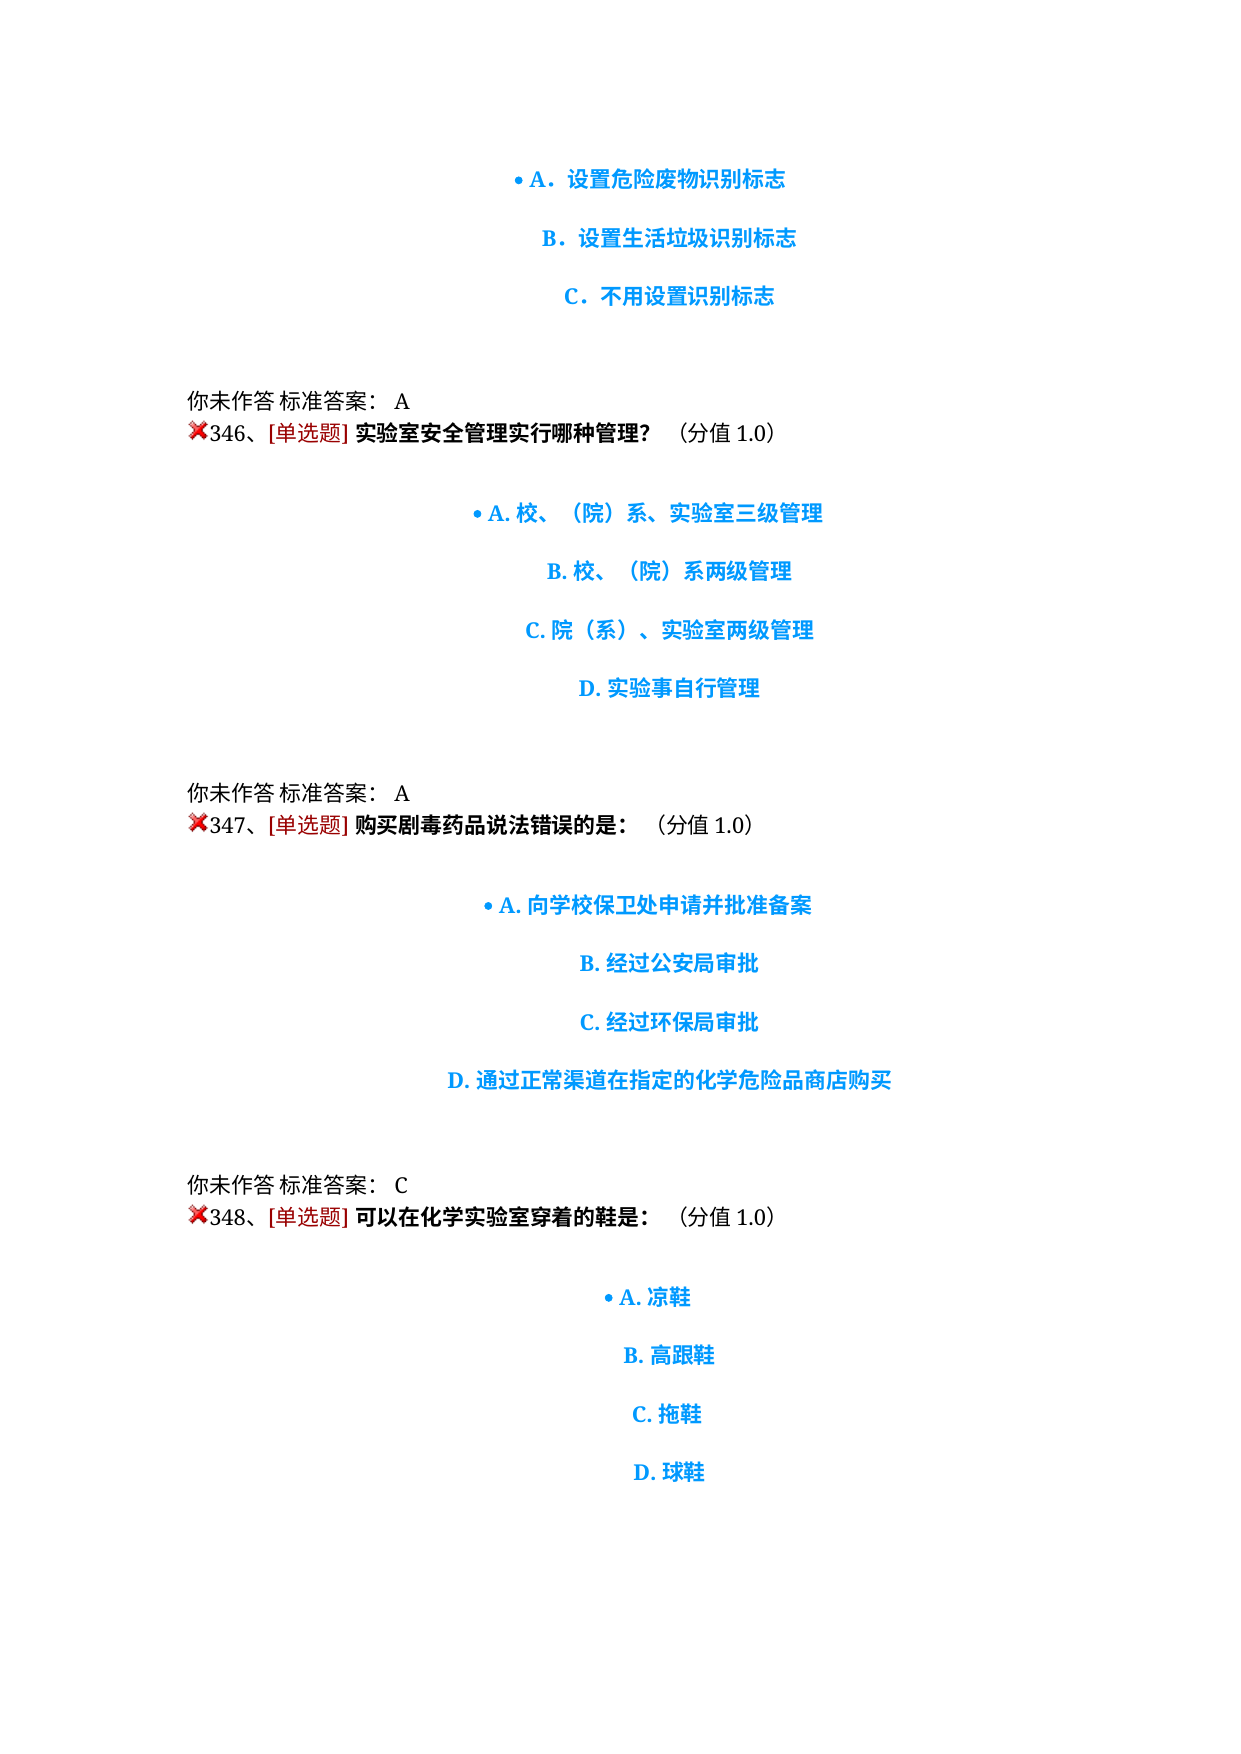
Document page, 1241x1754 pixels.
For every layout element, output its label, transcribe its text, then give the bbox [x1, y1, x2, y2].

text 你未作答 标准答案： C [187, 1168, 1053, 1200]
text 348、[单选题] 可以在化学实验室穿着的鞋是： （分值1.0） [187, 1200, 1053, 1233]
text 347、[单选题] 购买剧毒药品说法错误的是： （分值1.0） [187, 808, 1053, 841]
text 346、[单选题] 实验室安全管理实行哪种管理？ （分值1.0） [187, 416, 1053, 449]
picture [187, 420, 209, 442]
list A. 凉鞋 B. 高跟鞋 C. 拖鞋 D. 球鞋 [248, 1279, 1053, 1487]
list A．设置危险废物识别标志 B．设置生活垃圾识别标志 C．不用设置识别标志 [248, 162, 1053, 311]
picture [187, 812, 209, 834]
text 你未作答 标准答案： A [187, 384, 1053, 416]
text 你未作答 标准答案： A [187, 776, 1053, 808]
list A. 校、（院）系、实验室三级管理 B. 校、（院）系两级管理 C. 院（系）、实验室两级管理 D. 实验事自行管理 [248, 496, 1053, 703]
picture [187, 1203, 209, 1226]
list A. 向学校保卫处申请并批准备案 B. 经过公安局审批 C. 经过环保局审批 D. 通过正常渠道在指定的化学危险品商店购买 [248, 887, 1053, 1095]
